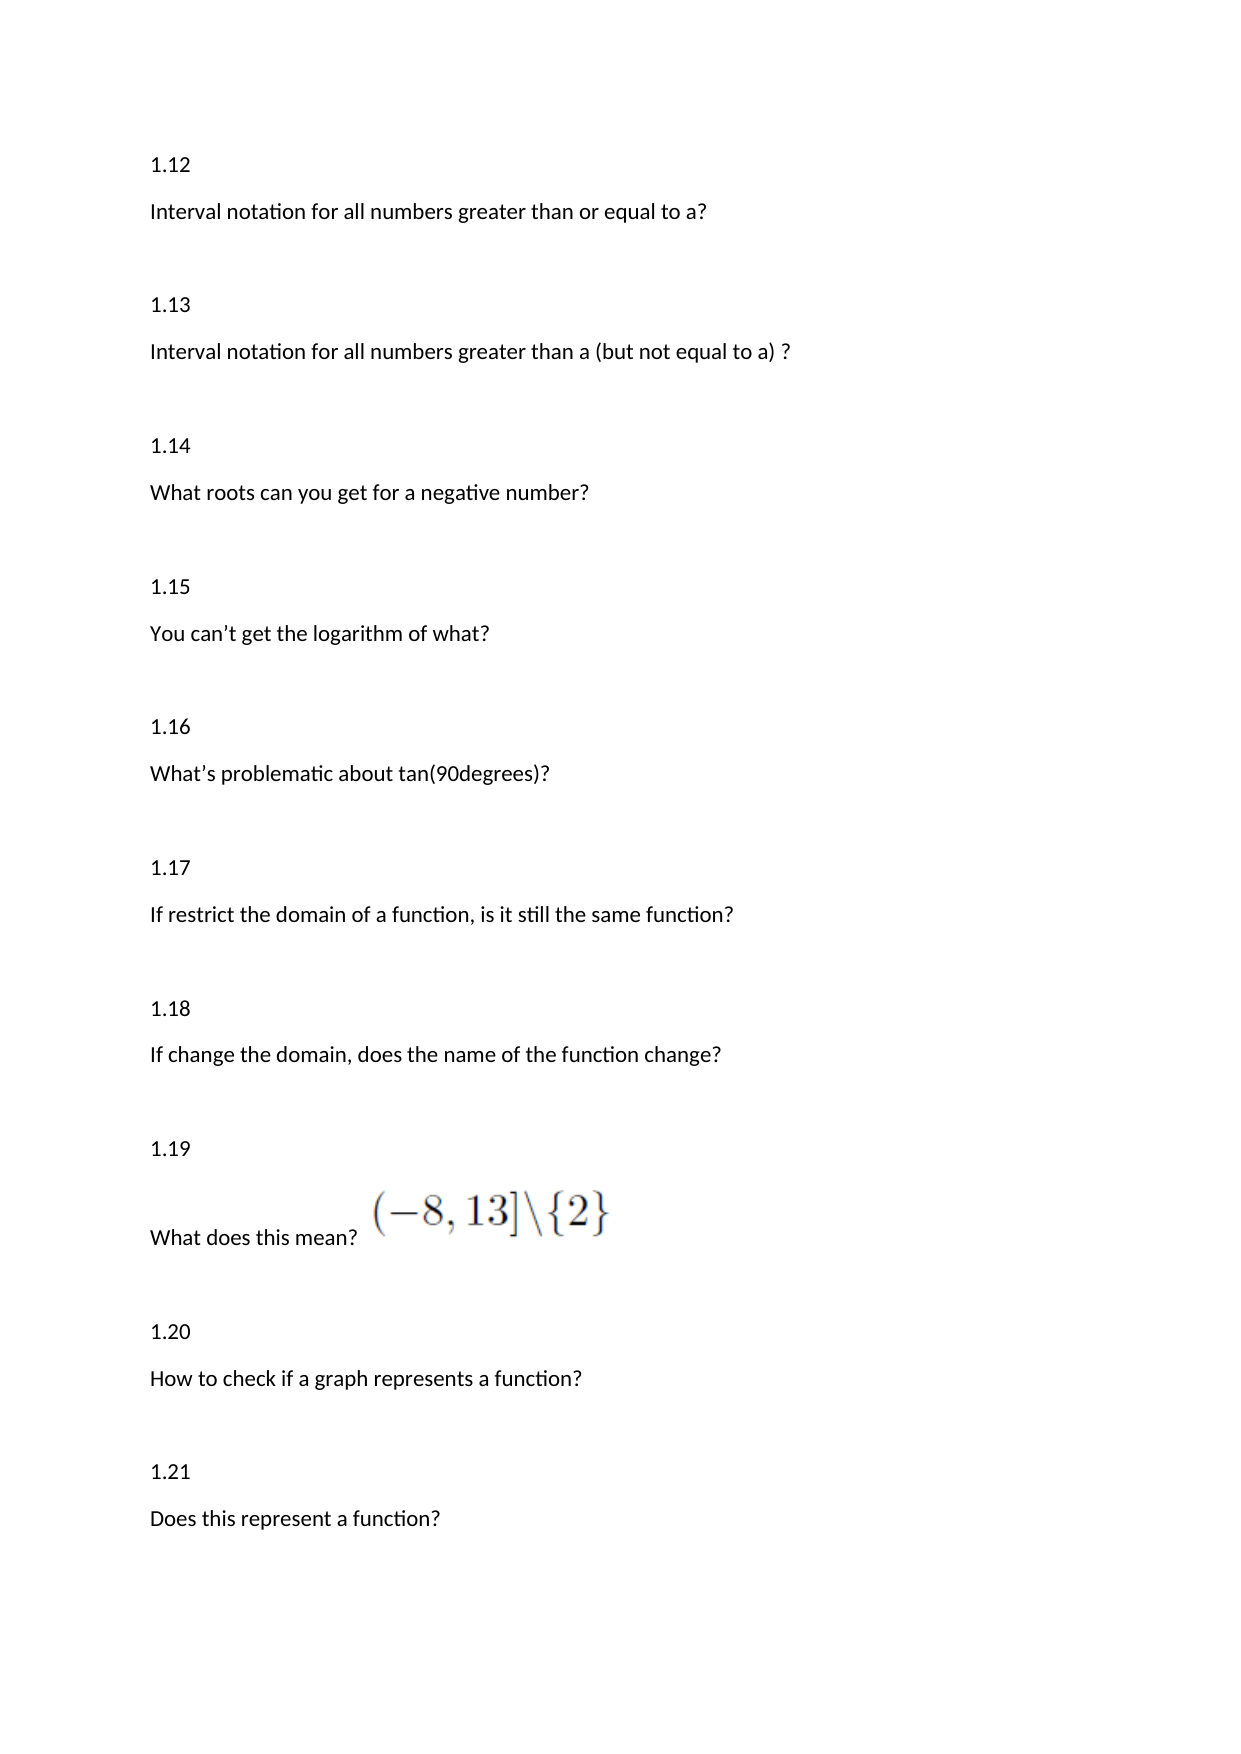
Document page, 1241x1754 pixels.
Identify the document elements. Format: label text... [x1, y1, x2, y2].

text What’s problematic about tan(90degrees)? [150, 759, 1090, 787]
text 1.16 [150, 712, 1090, 741]
text What roots can you get for a negative number? [150, 478, 1090, 506]
text 1.17 [150, 853, 1090, 881]
text 1.21 [150, 1457, 1090, 1485]
text Interval notation for all numbers greater than a (but not equal to a) ? [150, 337, 1090, 366]
text Interval notation for all numbers greater than or equal to a? [150, 197, 1090, 225]
text If change the domain, does the name of the function change? [150, 1041, 1090, 1069]
text 1.13 [150, 291, 1090, 319]
text 1.15 [150, 572, 1090, 600]
text What does this mean? [150, 1181, 1090, 1251]
text 1.18 [150, 994, 1090, 1022]
text Does this represent a function? [150, 1504, 1090, 1532]
text You can’t get the logarithm of what? [150, 619, 1090, 647]
text 1.20 [150, 1317, 1090, 1345]
text How to check if a graph represents a function? [150, 1364, 1090, 1392]
text If restrict the domain of a function, is it still the same function? [150, 900, 1090, 928]
picture [363, 1181, 615, 1246]
text 1.12 [150, 150, 1090, 178]
text 1.19 [150, 1134, 1090, 1162]
text 1.14 [150, 431, 1090, 459]
